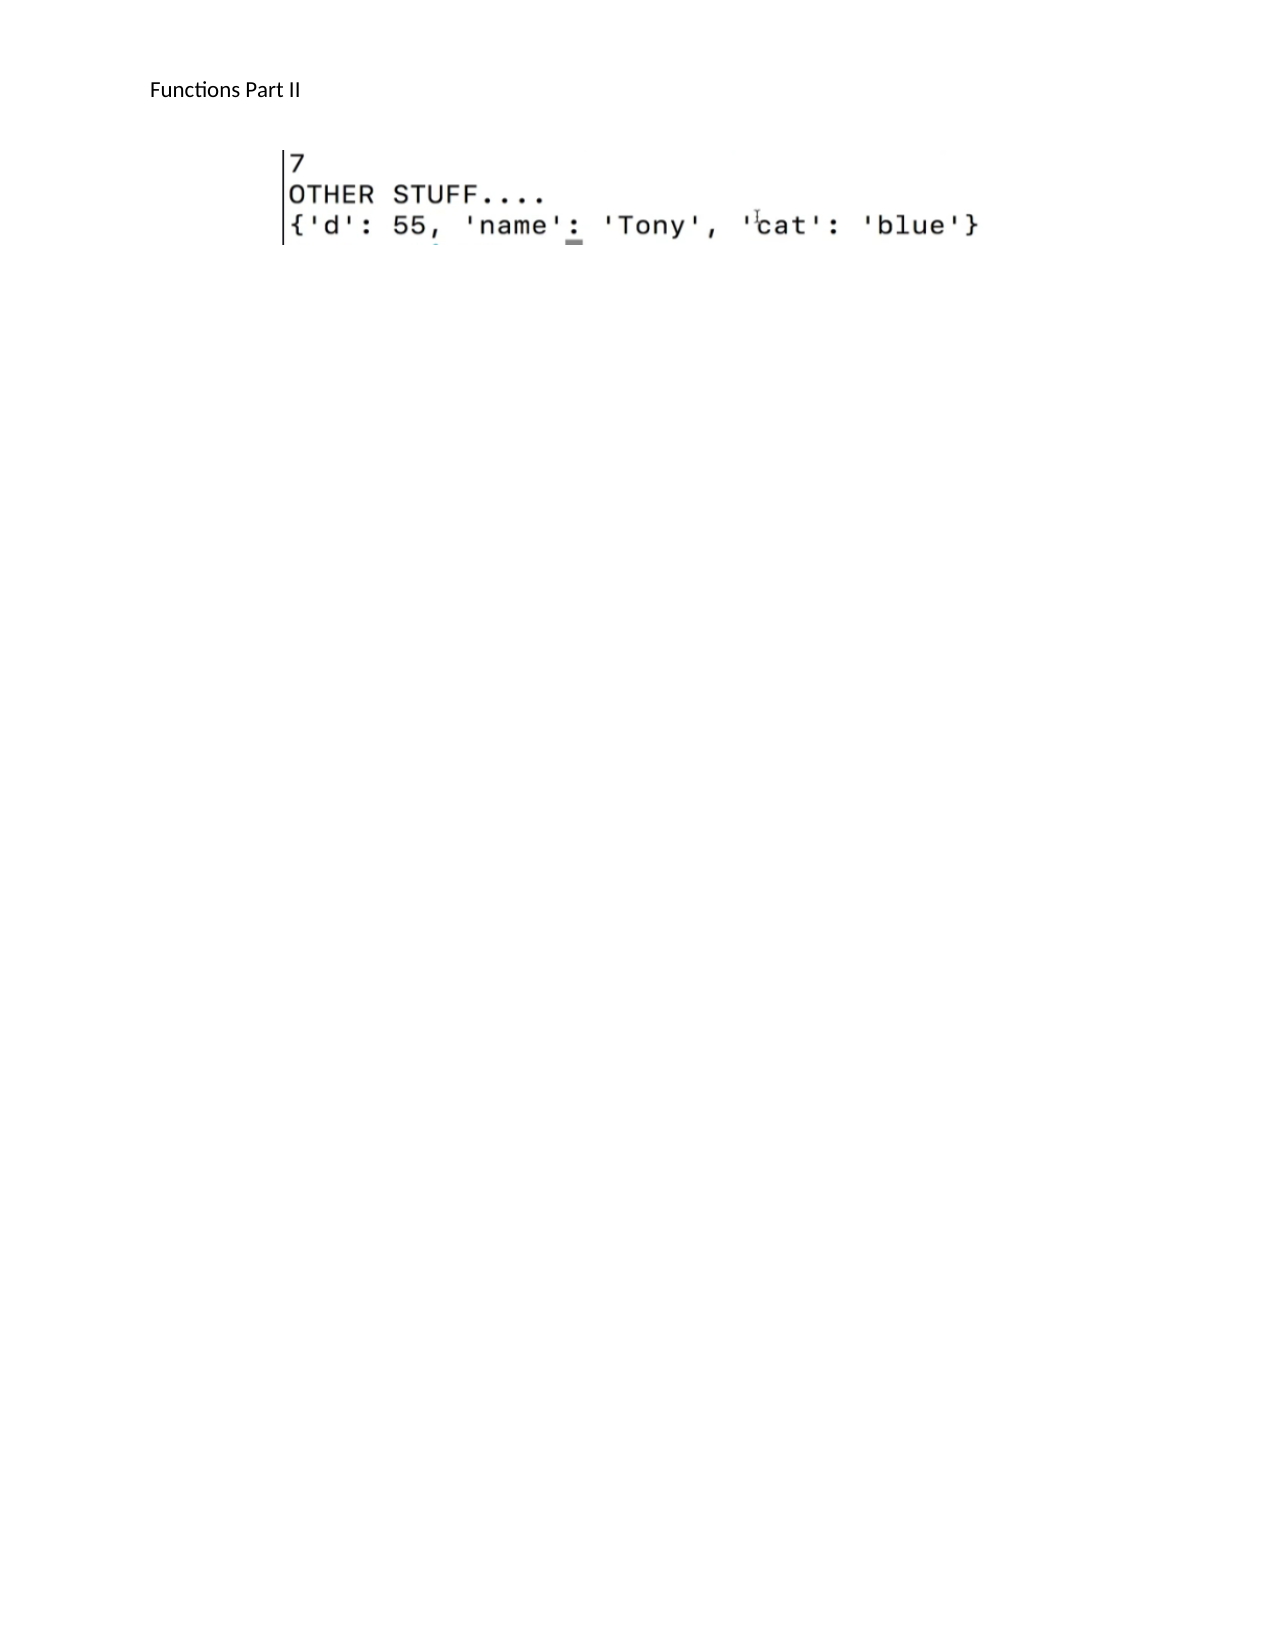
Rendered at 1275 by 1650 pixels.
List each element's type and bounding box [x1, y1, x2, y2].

picture [282, 150, 993, 245]
